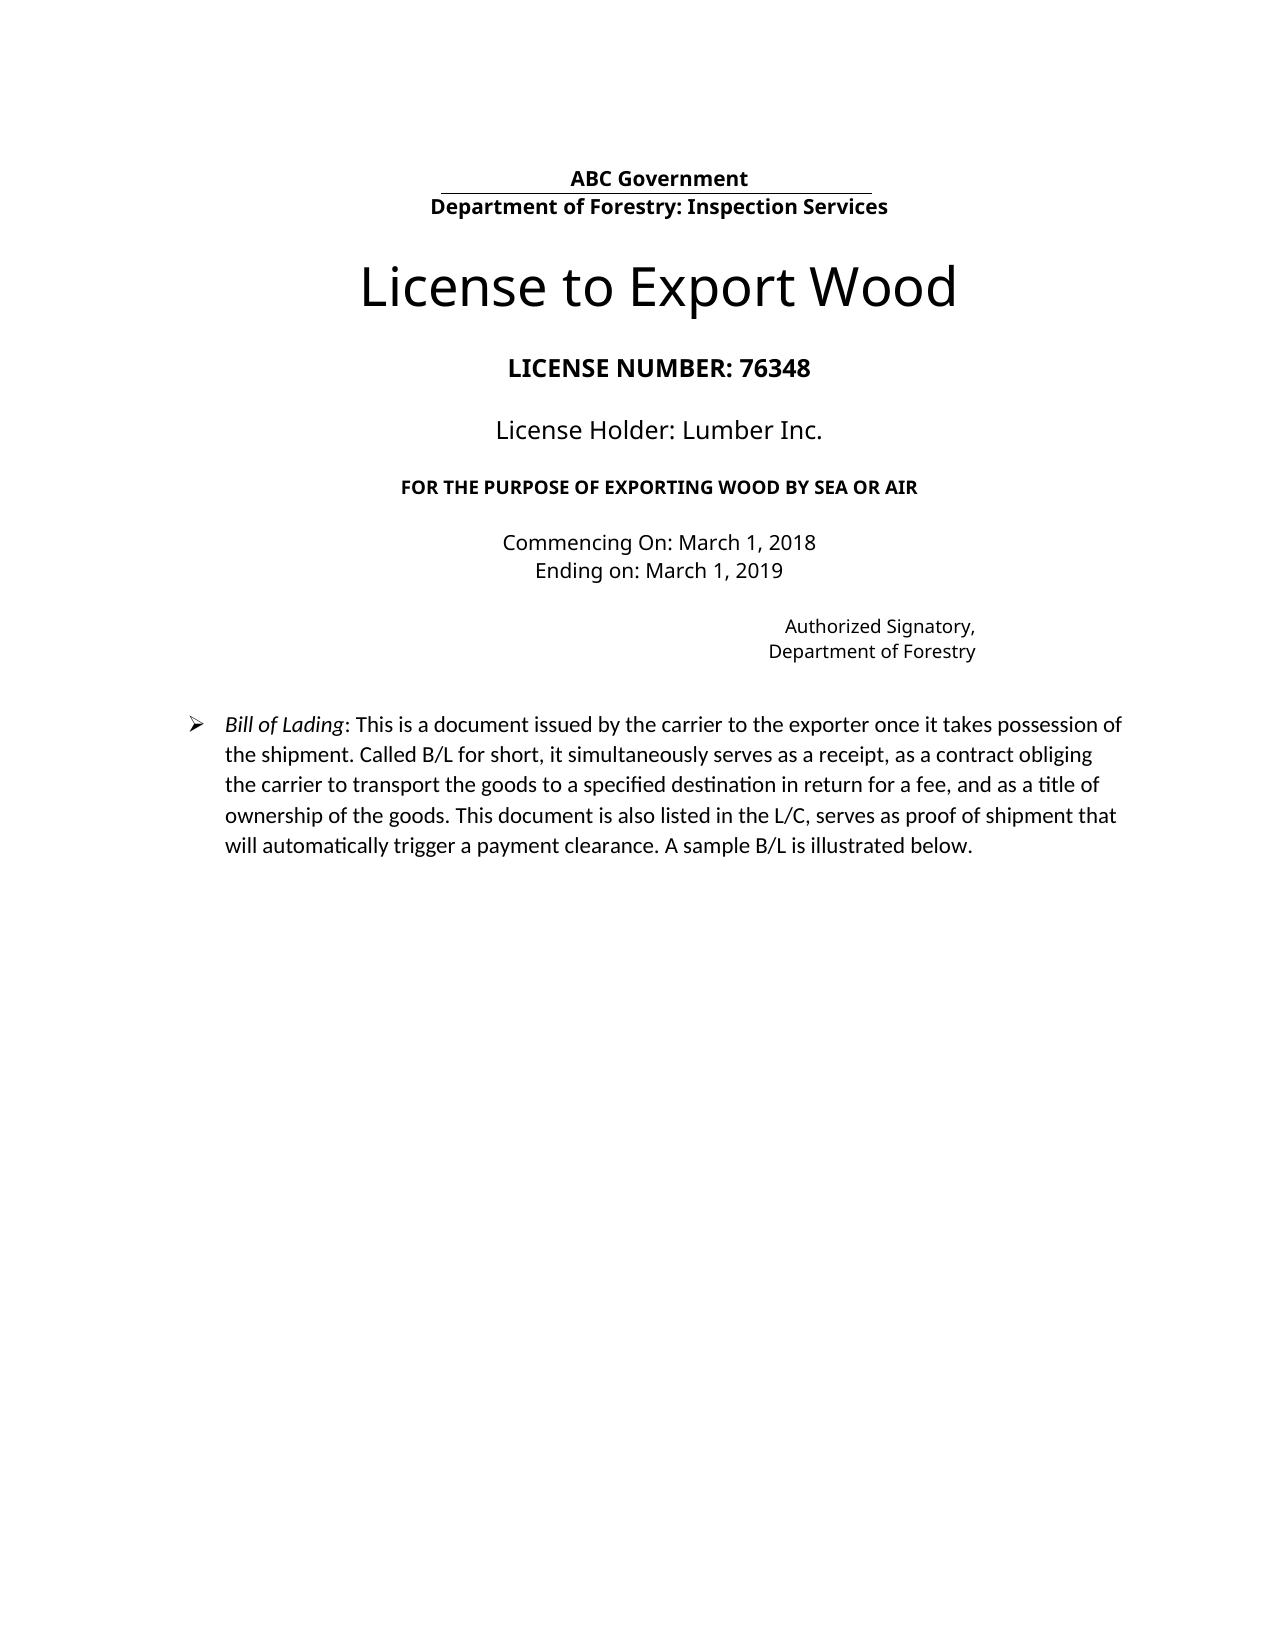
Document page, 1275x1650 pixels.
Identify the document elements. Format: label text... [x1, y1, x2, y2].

list Bill of Lading: This is a document issued by the carrier to the exporter once it takes possession of the shipment. Called B/L for short, it simultaneously serves as a receipt, as a contract obliging the carrier to transport the goods to a specified destination in return for a fee, and as a title of ownership of the goods. This document is also listed in the L/C, serves as proof of shipment that will automatically trigger a payment clearance. A sample B/L is illustrated below. [187, 710, 1125, 859]
